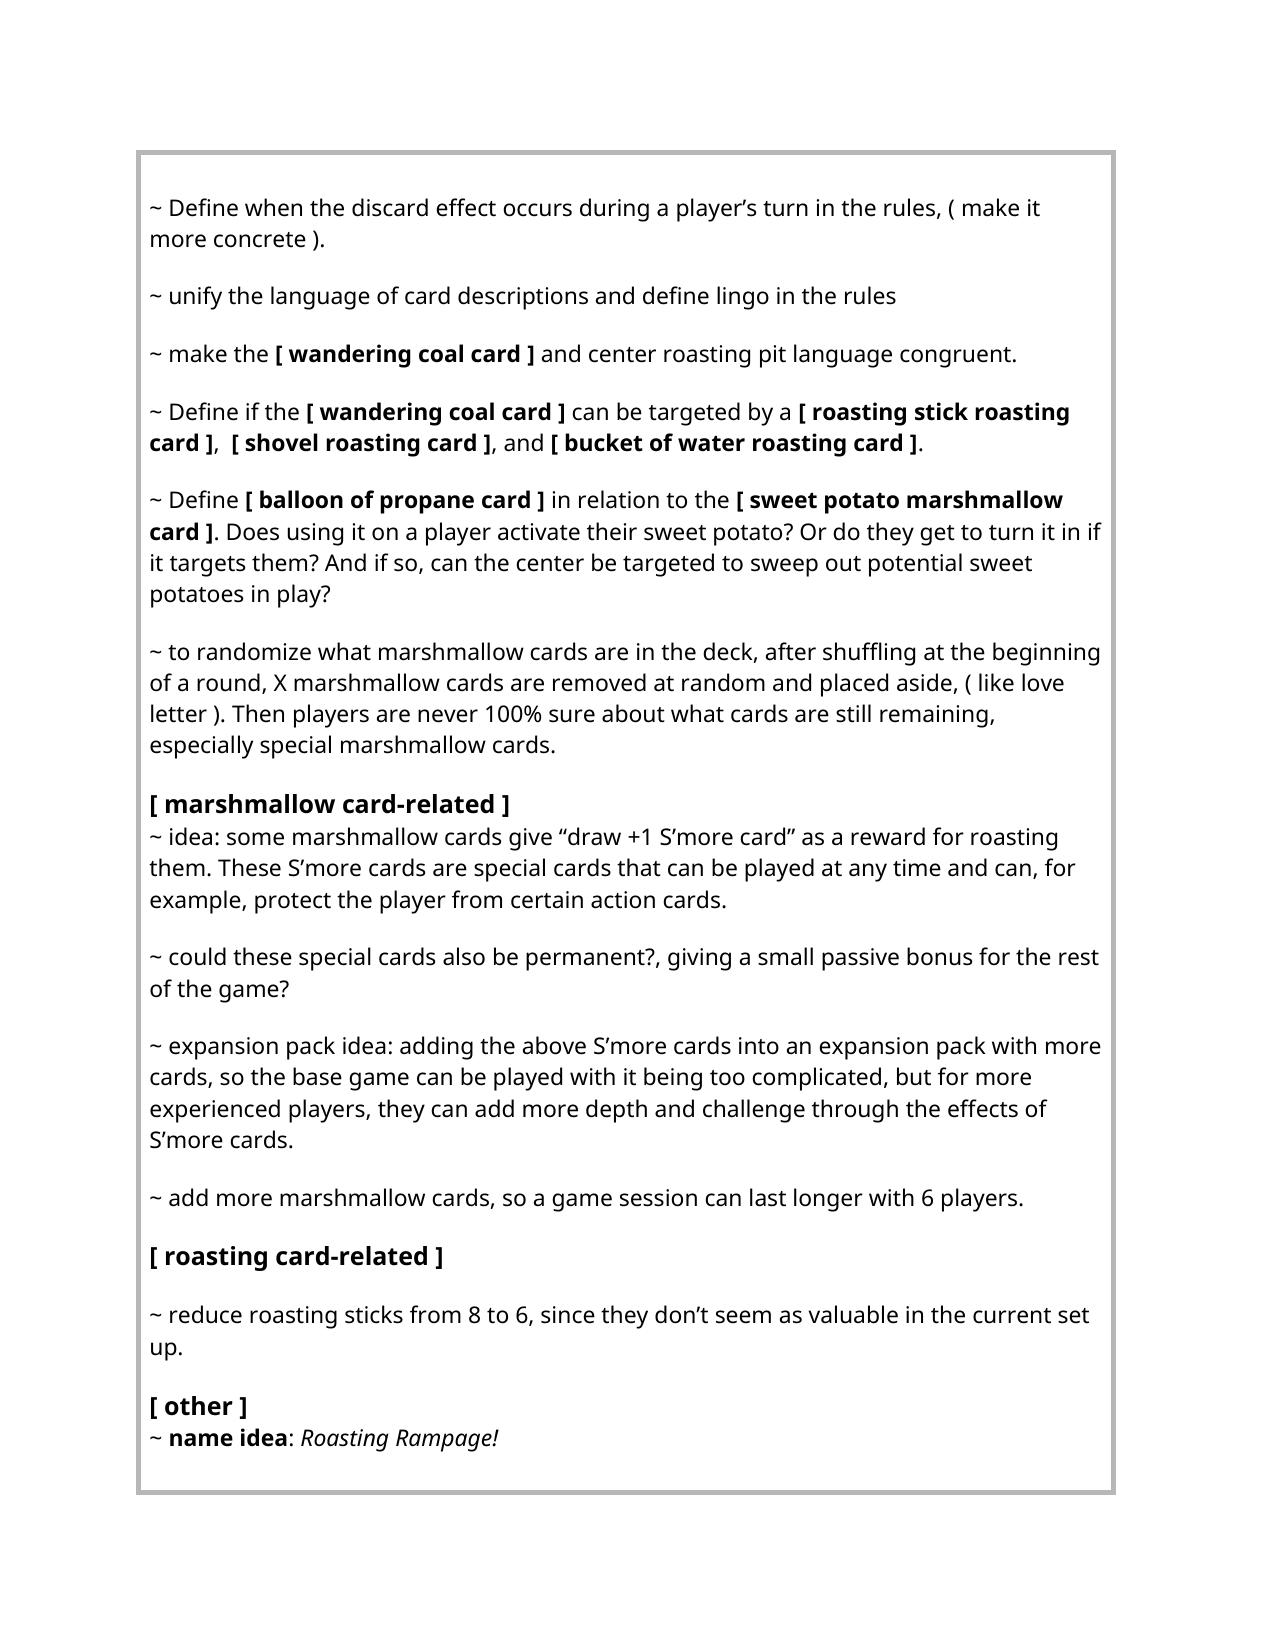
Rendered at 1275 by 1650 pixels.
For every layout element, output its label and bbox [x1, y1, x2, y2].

table_cell [141, 155, 1111, 1490]
